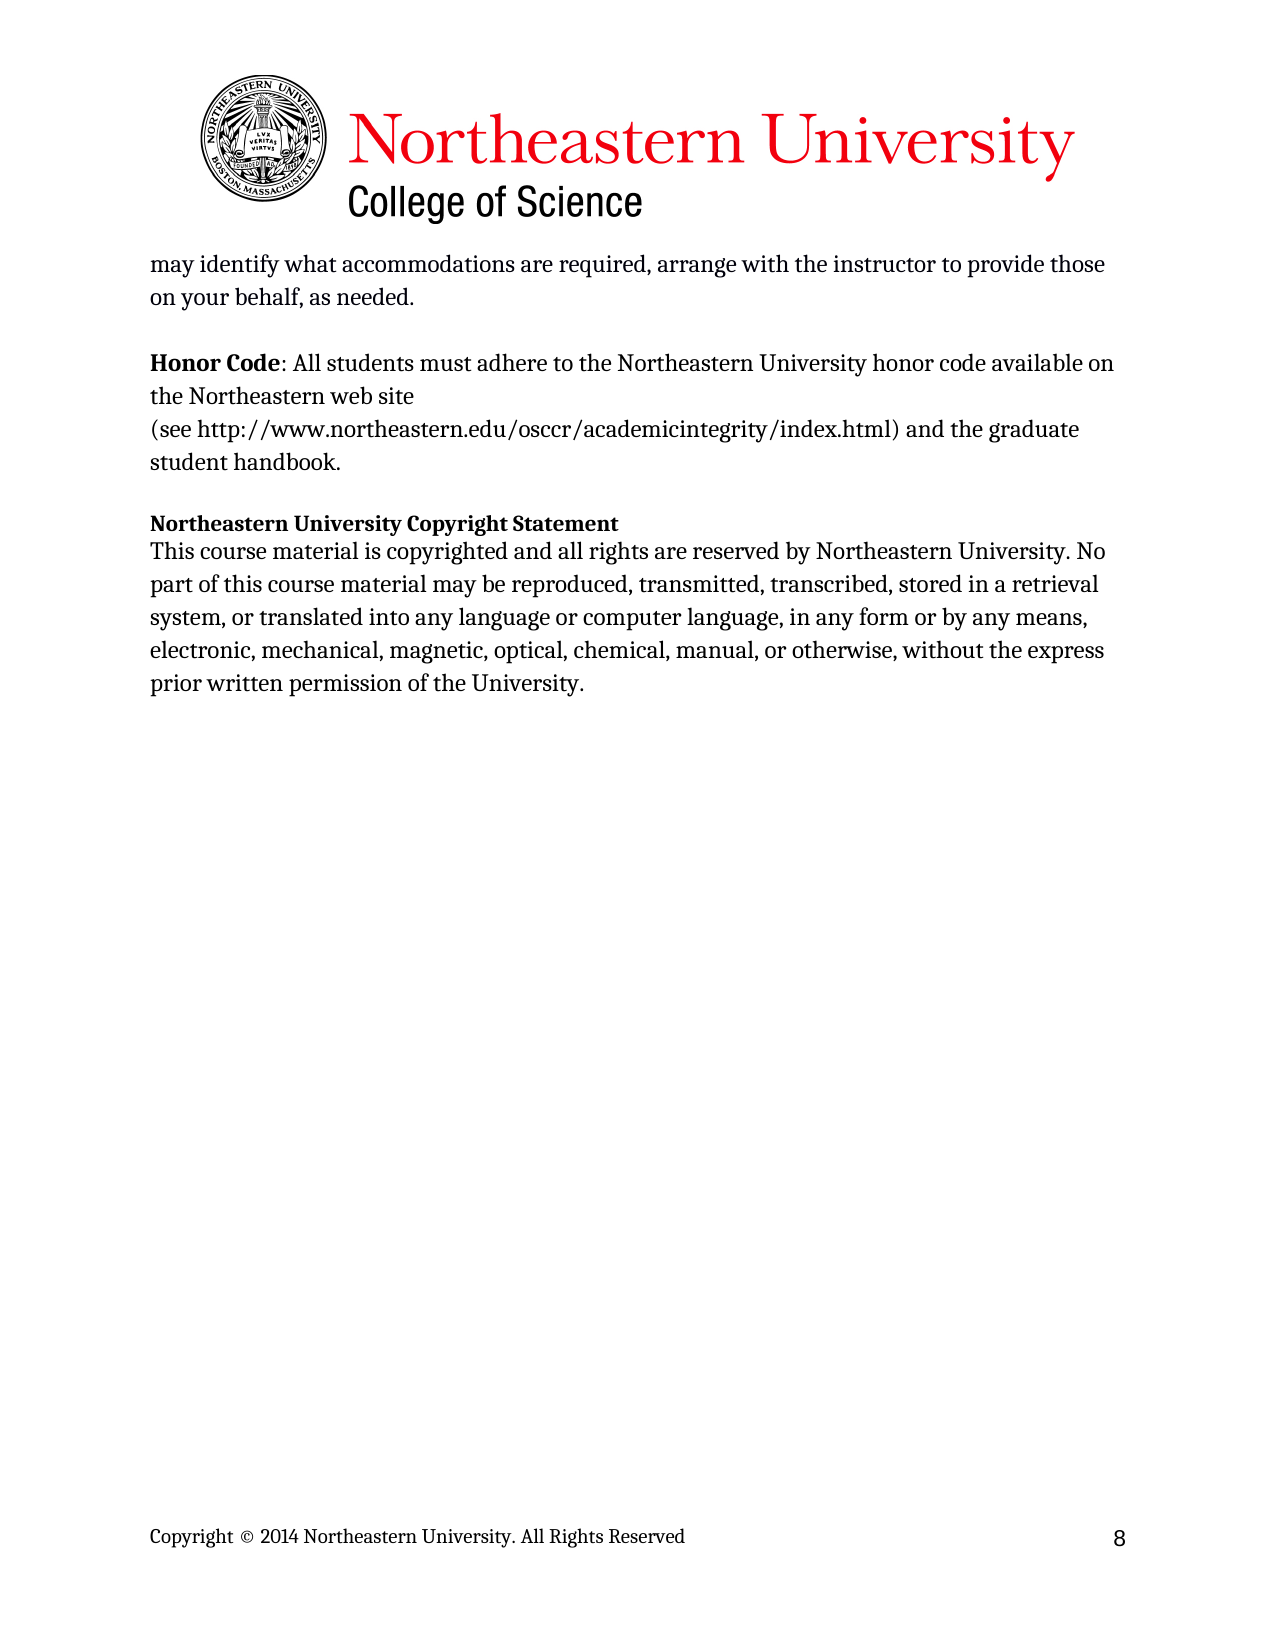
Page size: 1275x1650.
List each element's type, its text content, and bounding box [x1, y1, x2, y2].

text This course material is copyrighted and all rights are reserved by Northeastern University. No part of this course material may be reproduced, transmitted, transcribed, stored in a retrieval system, or translated into any language or computer language, in any form or by any means, electronic, mechanical, magnetic, optical, chemical, manual, or otherwise, without the express prior written permission of the University. [150, 537, 1125, 698]
text Northeastern University Copyright Statement [150, 511, 1125, 537]
picture [200, 75, 1075, 224]
text Honor Code: All students must adhere to the Northeastern University honor code available on the Northeastern web site (see http://www.northeastern.edu/osccr/academicintegrity/index.html) and the graduate student handbook. [150, 349, 1125, 507]
